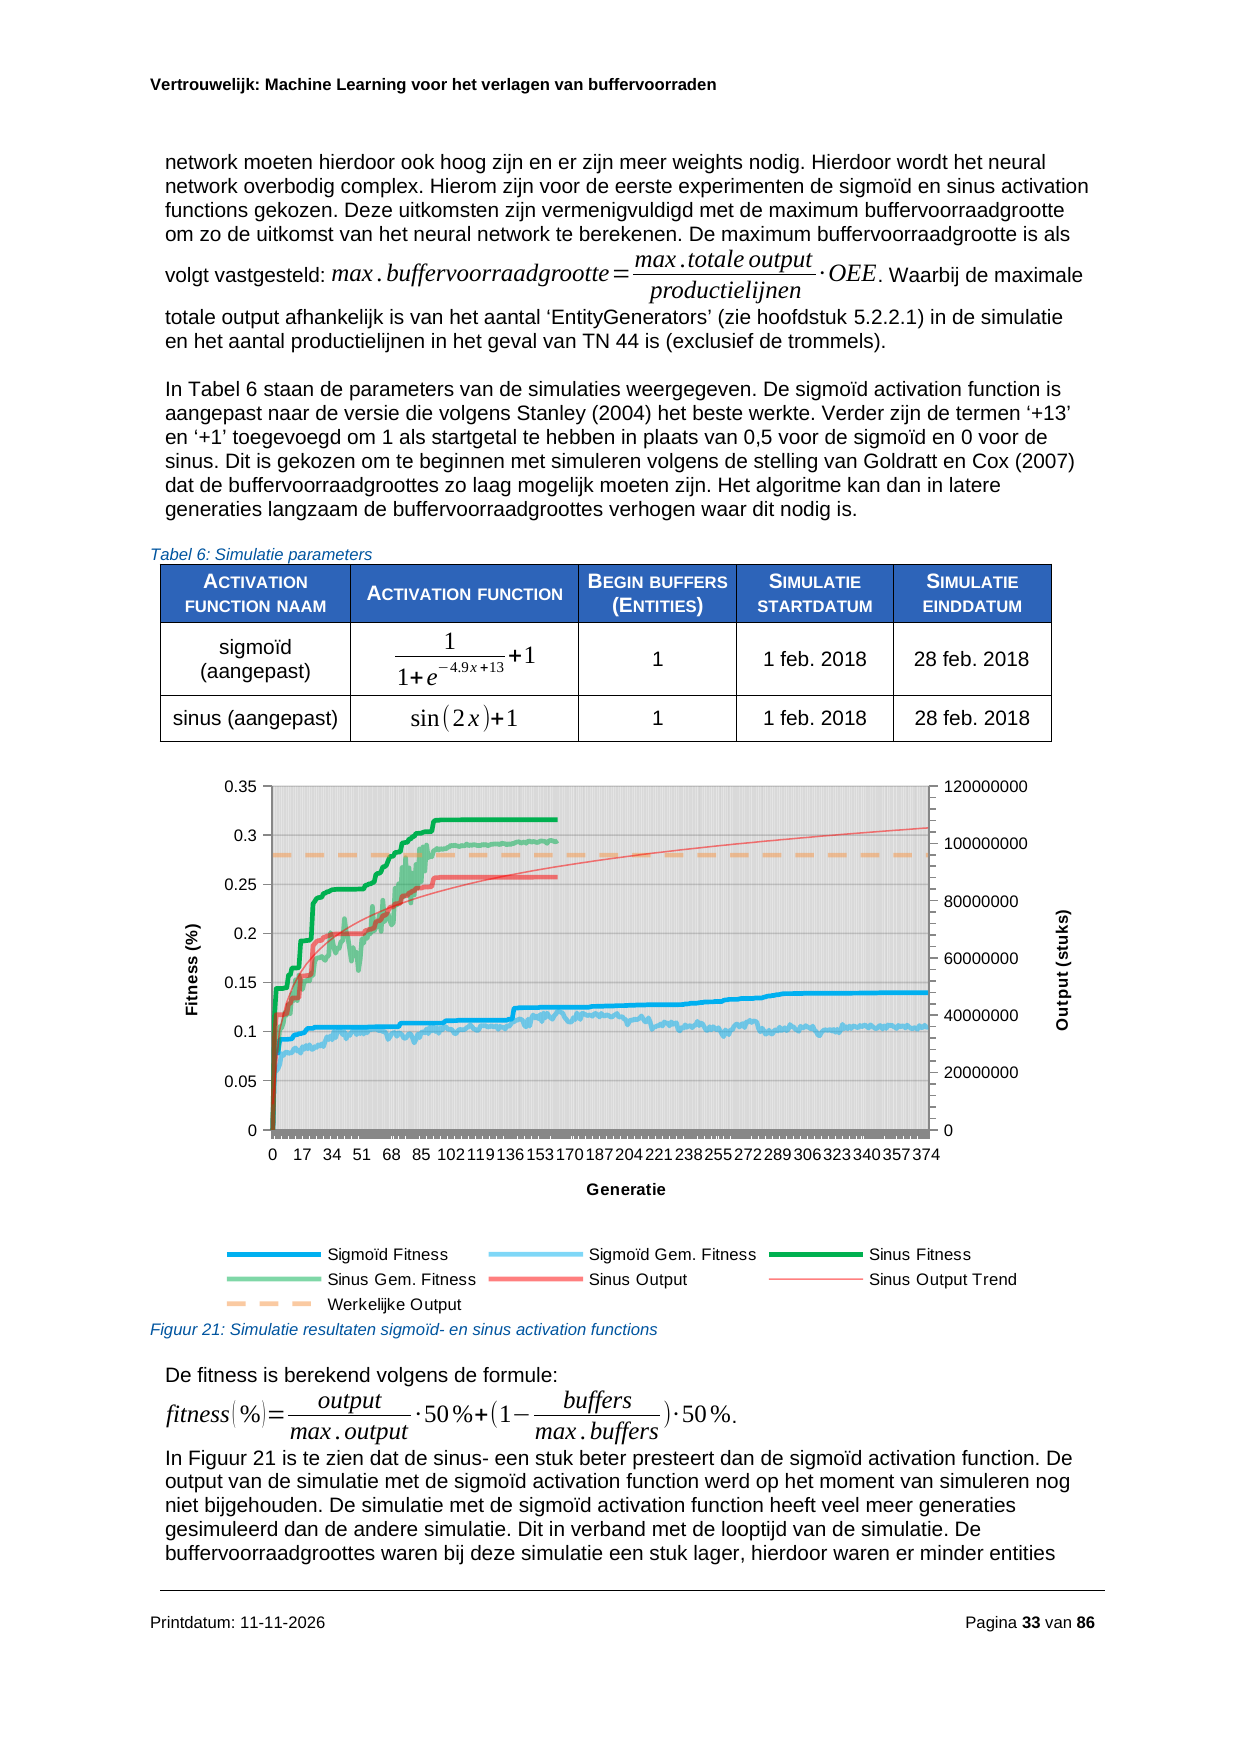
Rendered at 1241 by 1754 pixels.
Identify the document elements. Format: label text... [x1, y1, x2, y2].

table_header Begin buffers (Entities) [579, 565, 736, 622]
table_header Activation function naam [161, 565, 350, 622]
text Figuur 21: Simulatie resultaten sigmoïd- en sinus activation functions [150, 1320, 1090, 1338]
table_cell 1 [579, 623, 736, 695]
text . [165, 1386, 1090, 1445]
table_cell 1 [579, 696, 736, 741]
text De fitness is berekend volgens de formule: [165, 1362, 1090, 1386]
text Tabel 6: Simulatie parameters [150, 544, 1090, 563]
table_header Activation function [351, 565, 578, 622]
table_cell sigmoïd (aangepast) [161, 623, 350, 695]
table_cell [351, 623, 578, 695]
table_header Simulatie startdatum [737, 565, 893, 622]
table_cell 28 feb. 2018 [894, 696, 1051, 741]
text In Tabel 6 staan de parameters van de simulaties weergegeven. De sigmoïd activation function is aangepast naar de versie die volgens Stanley (2004) het beste werkte. Verder zijn de termen ‘+13’ en ‘+1’ toegevoegd om 1 als startgetal te hebben in plaats van 0,5 voor de sigmoïd en 0 voor de sinus. Dit is gekozen om te beginnen met simuleren volgens de stelling van Goldratt en Cox (2007) dat de buffervoorraadgroottes zo laag mogelijk moeten zijn. Het algoritme kan dan in latere generaties langzaam de buffervoorraadgroottes verhogen waar dit nodig is. [165, 377, 1090, 520]
table_cell 1 feb. 2018 [737, 623, 893, 695]
table_header Simulatie einddatum [894, 565, 1051, 622]
table_cell sinus (aangepast) [161, 696, 350, 741]
table_cell [351, 696, 578, 741]
table_cell 28 feb. 2018 [894, 623, 1051, 695]
table_cell 1 feb. 2018 [737, 696, 893, 741]
